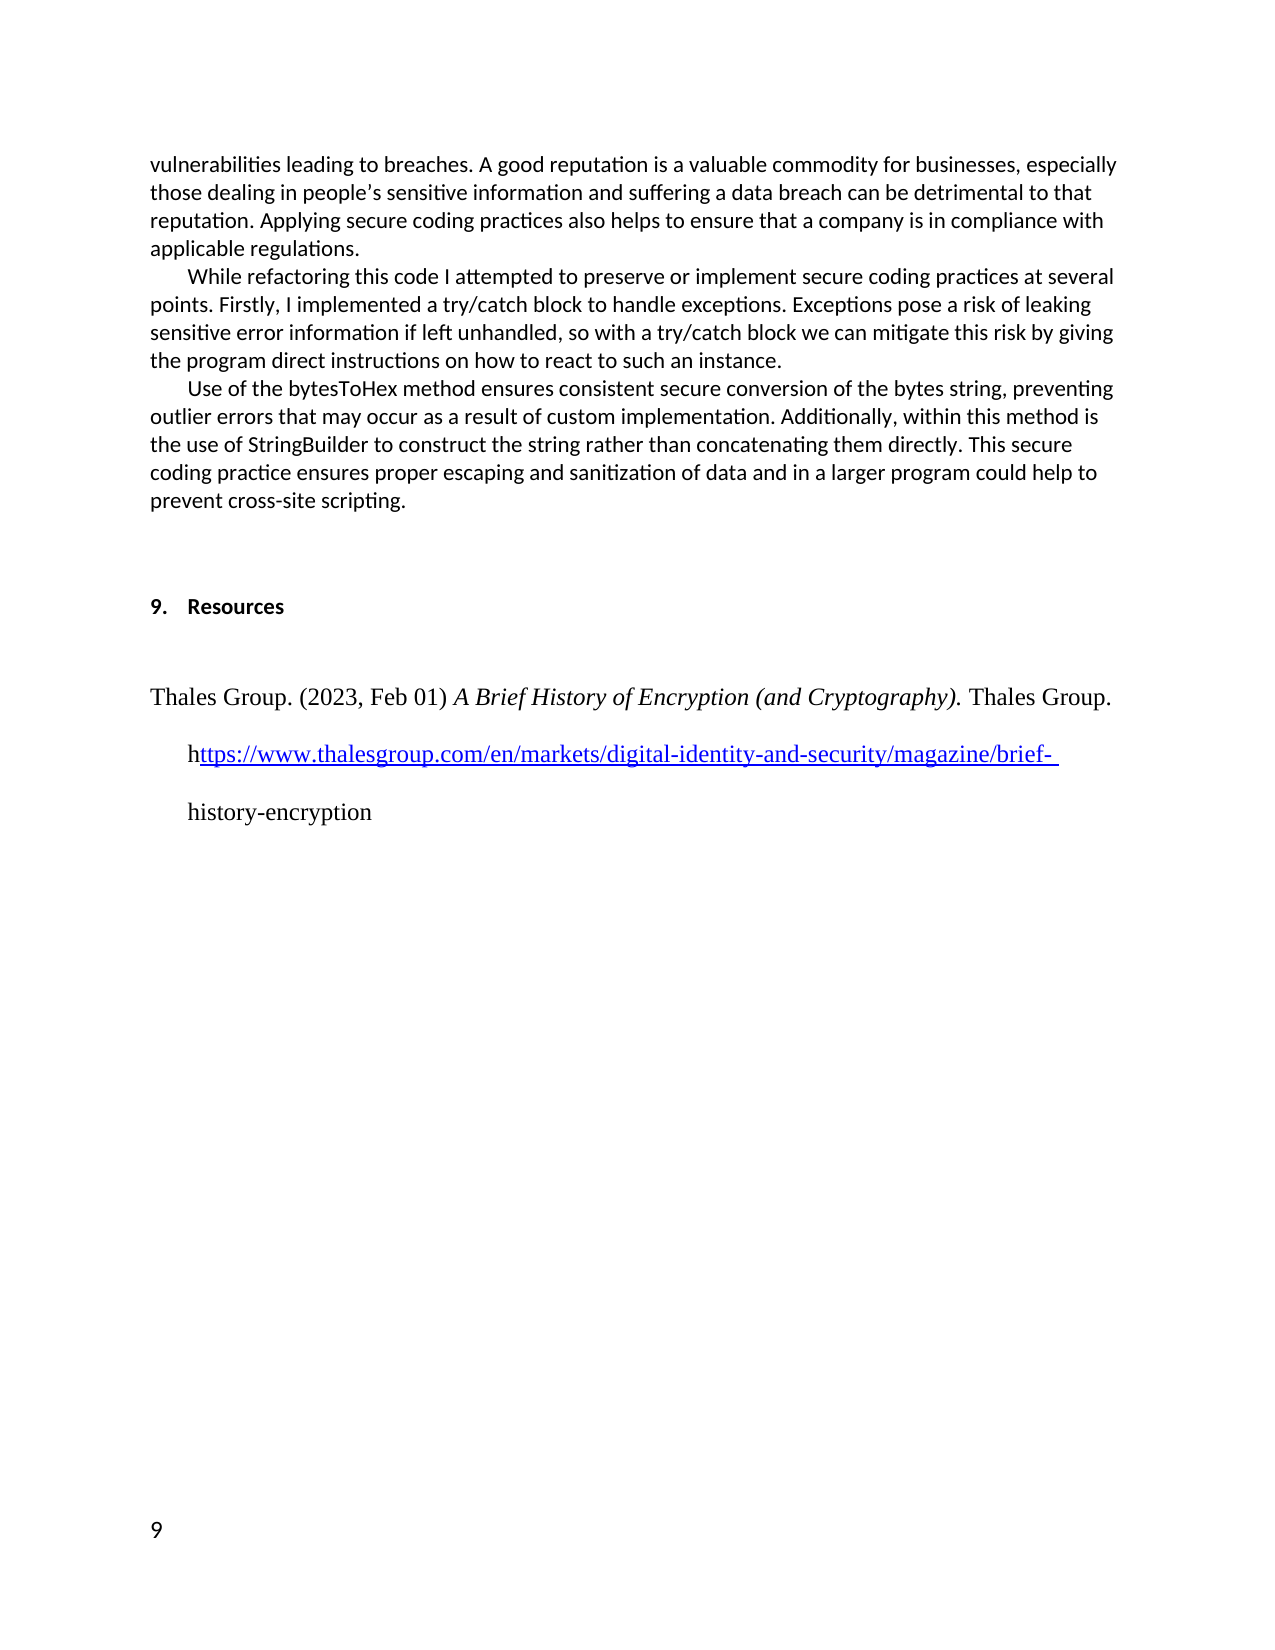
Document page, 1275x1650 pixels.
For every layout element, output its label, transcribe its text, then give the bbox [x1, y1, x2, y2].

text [150, 150, 1125, 262]
text While refactoring this code I attempted to preserve or implement secure coding practices at several points. Firstly, I implemented a try/catch block to handle exceptions. Exceptions pose a risk of leaking sensitive error information if left unhandled, so with a try/catch block we can mitigate this risk by giving the program direct instructions on how to react to such an instance. [150, 262, 1125, 374]
list Thales Group. (2023, Feb 01) A Brief History of Encryption (and Cryptography). Thales Group. [150, 682, 1125, 711]
list https://www.thalesgroup.com/en/markets/digital-identity-and-security/magazine/brief- history-encryption [187, 739, 1125, 826]
text Use of the bytesToHex method ensures consistent secure conversion of the bytes string, preventing outlier errors that may occur as a result of custom implementation. Additionally, within this method is the use of StringBuilder to construct the string rather than concatenating them directly. This secure coding practice ensures proper escaping and sanitization of data and in a larger program could help to prevent cross-site scripting. [150, 374, 1125, 514]
subtitle Resources [150, 592, 1125, 620]
